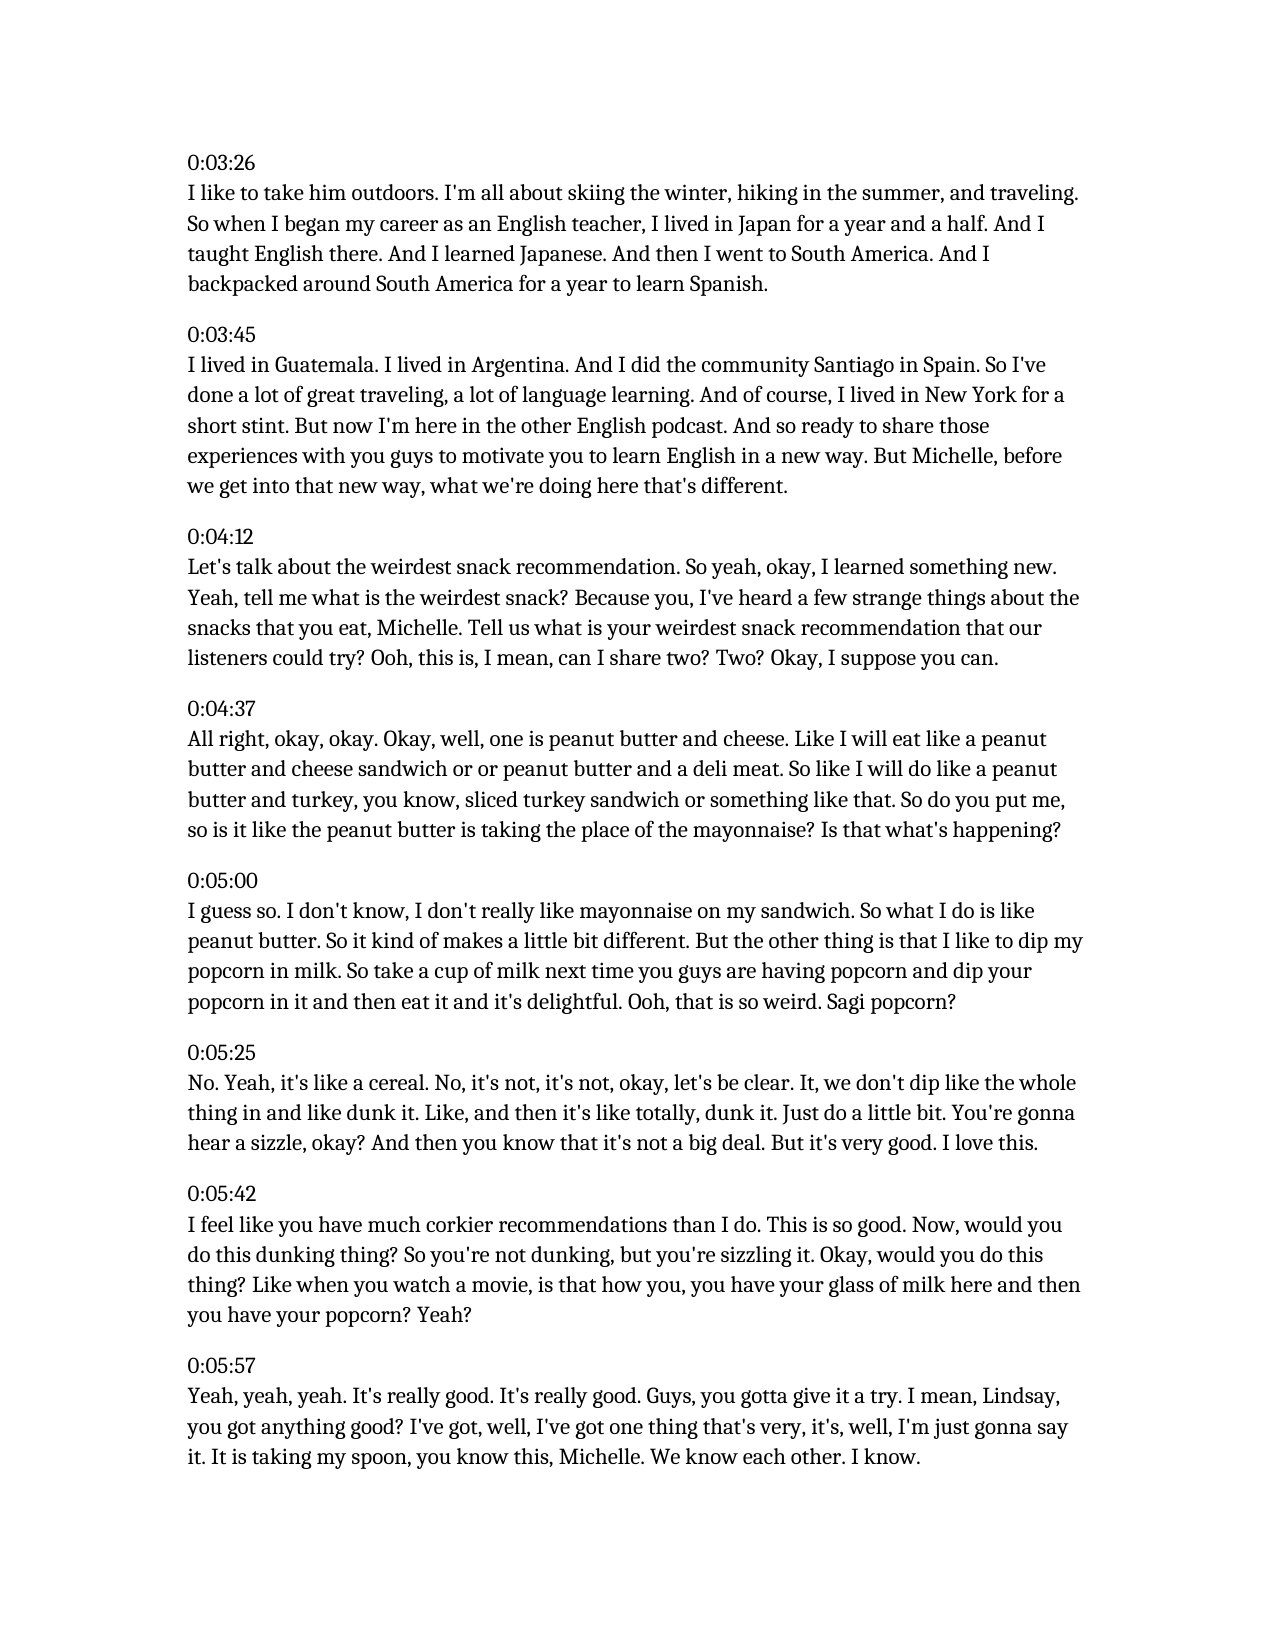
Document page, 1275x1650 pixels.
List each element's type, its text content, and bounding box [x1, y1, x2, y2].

text 0:05:42 I feel like you have much corkier recommendations than I do. This is so good. Now, would you do this dunking thing? So you're not dunking, but you're sizzling it. Okay, would you do this thing? Like when you watch a movie, is that how you, you have your glass of milk here and then you have your popcorn? Yeah? [187, 1181, 1087, 1328]
text 0:05:25 No. Yeah, it's like a cereal. No, it's not, it's not, okay, let's be clear. It, we don't dip like the whole thing in and like dunk it. Like, and then it's like totally, dunk it. Just do a little bit. You're gonna hear a sizzle, okay? And then you know that it's not a big deal. But it's very good. I love this. [187, 1039, 1087, 1157]
text 0:05:57 Yeah, yeah, yeah. It's really good. It's really good. Guys, you gotta give it a try. I mean, Lindsay, you got anything good? I've got, well, I've got one thing that's very, it's, well, I'm just gonna say it. It is taking my spoon, you know this, Michelle. We know each other. I know. [187, 1353, 1087, 1470]
text 0:04:12 Let's talk about the weirdest snack recommendation. So yeah, okay, I learned something new. Yeah, tell me what is the weirdest snack? Because you, I've heard a few strange things about the snacks that you eat, Michelle. Tell us what is your weirdest snack recommendation that our listeners could try? Ooh, this is, I mean, can I share two? Two? Okay, I suppose you can. [187, 524, 1087, 671]
text 0:03:26 I like to take him outdoors. I'm all about skiing the winter, hiking in the summer, and traveling. So when I began my career as an English teacher, I lived in Japan for a year and a half. And I taught English there. And I learned Japanese. And then I went to South America. And I backpacked around South America for a year to learn Spanish. [187, 150, 1087, 297]
text 0:04:37 All right, okay, okay. Okay, well, one is peanut butter and cheese. Like I will eat like a peanut butter and cheese sandwich or or peanut butter and a deli meat. So like I will do like a peanut butter and turkey, you know, sliced turkey sandwich or something like that. So do you put me, so is it like the peanut butter is taking the place of the mayonnaise? Is that what's happening? [187, 696, 1087, 843]
text 0:03:45 I lived in Guatemala. I lived in Argentina. And I did the community Santiago in Spain. So I've done a lot of great traveling, a lot of language learning. And of course, I lived in New York for a short stint. But now I'm here in the other English podcast. And so ready to share those experiences with you guys to motivate you to learn English in a new way. But Michelle, before we get into that new way, what we're doing here that's different. [187, 322, 1087, 499]
text 0:05:00 I guess so. I don't know, I don't really like mayonnaise on my sandwich. So what I do is like peanut butter. So it kind of makes a little bit different. But the other thing is that I like to dip my popcorn in milk. So take a cup of milk next time you guys are having popcorn and dip your popcorn in it and then eat it and it's delightful. Ooh, that is so weird. Sagi popcorn? [187, 868, 1087, 1015]
